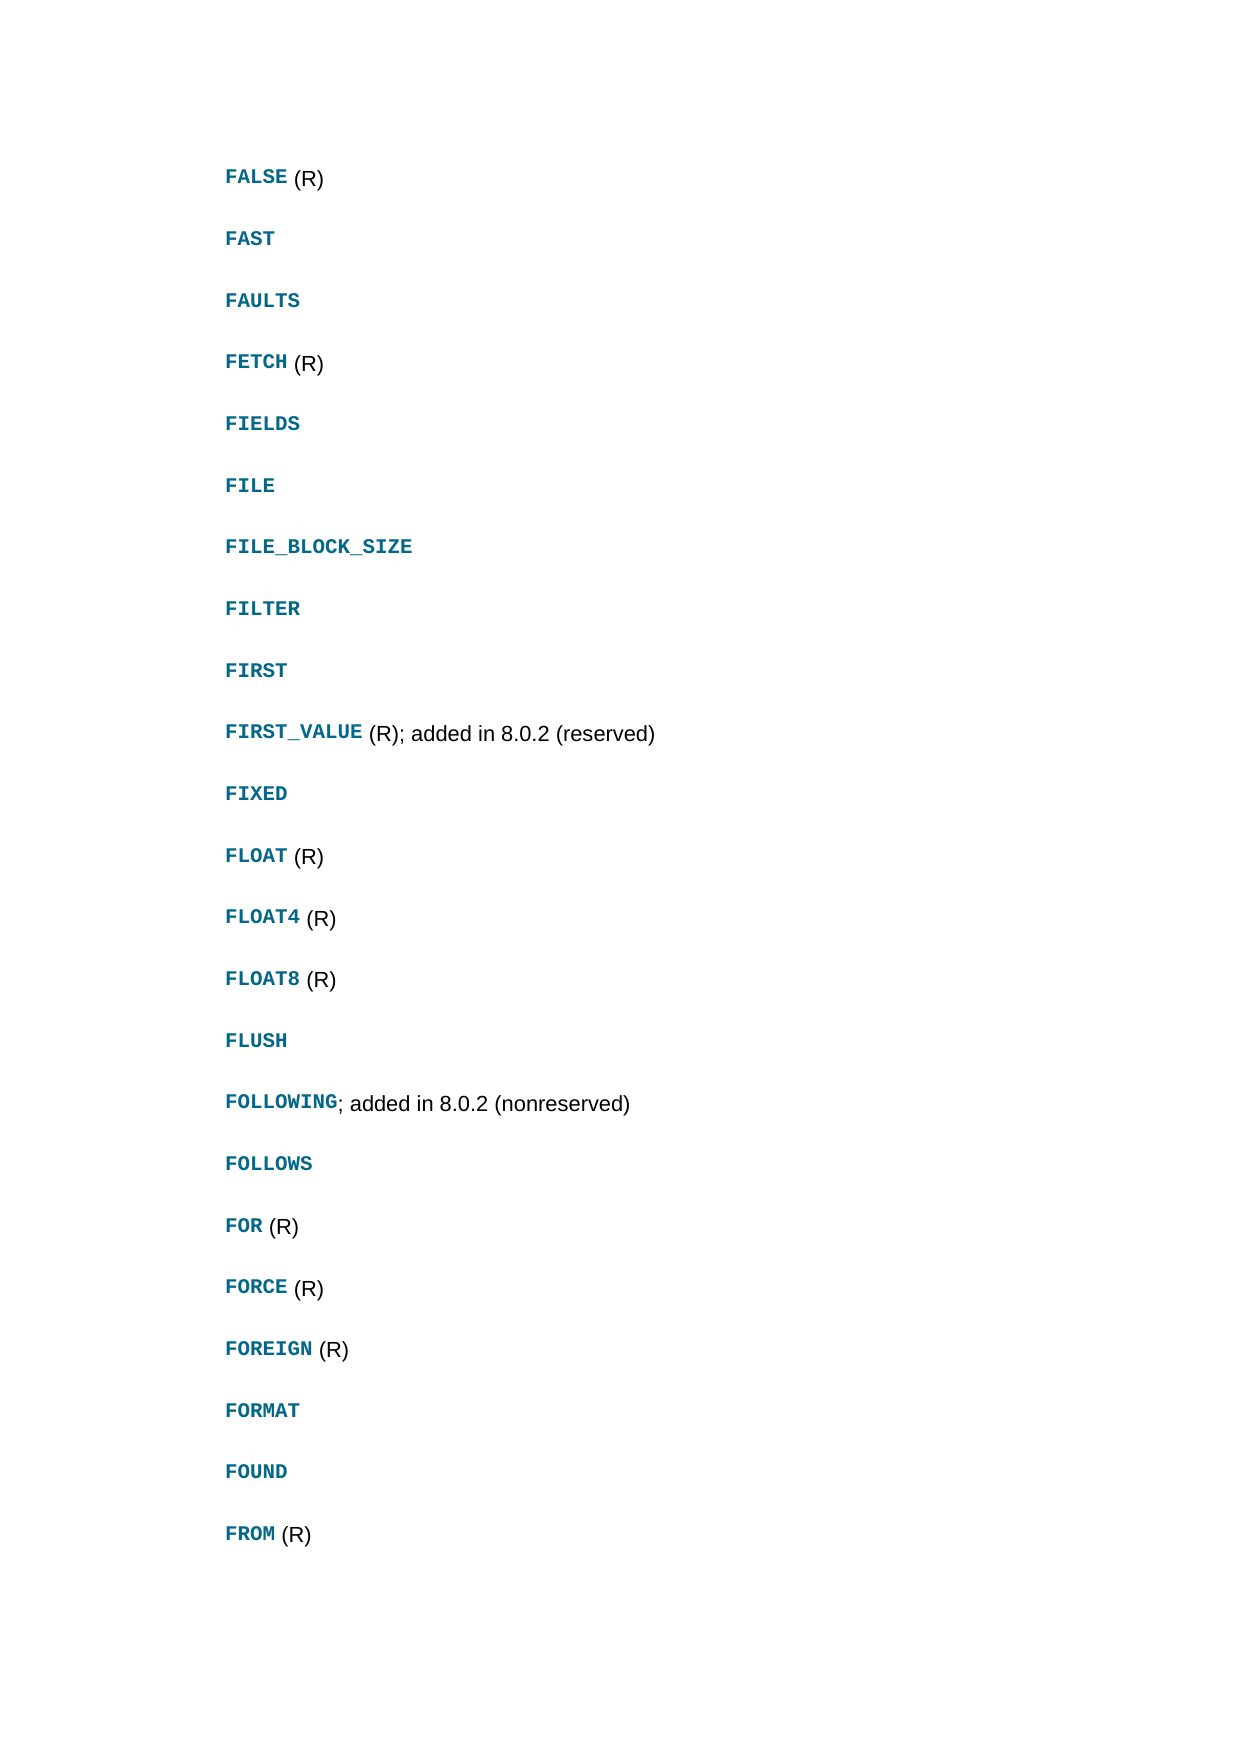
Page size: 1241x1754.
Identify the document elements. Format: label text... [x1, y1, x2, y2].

text FIRST_VALUE (R); added in 8.0.2 (reserved) [225, 717, 1053, 749]
text FOLLOWS [225, 1149, 1053, 1181]
text FLOAT4 (R) [225, 902, 1053, 934]
text FETCH (R) [225, 347, 1053, 379]
text FROM (R) [225, 1519, 1053, 1551]
text FIRST [225, 655, 1053, 688]
text FLUSH [225, 1025, 1053, 1058]
text FLOAT (R) [225, 840, 1053, 873]
text FAULTS [225, 285, 1053, 318]
text FILE_BLOCK_SIZE [225, 532, 1053, 564]
text FILTER [225, 594, 1053, 626]
text FOR (R) [225, 1210, 1053, 1243]
text FAST [225, 224, 1053, 256]
text FALSE (R) [225, 162, 1053, 194]
text FIELDS [225, 409, 1053, 441]
text FILE [225, 470, 1053, 503]
text FORMAT [225, 1395, 1053, 1428]
text FIXED [225, 779, 1053, 811]
text FLOAT8 (R) [225, 964, 1053, 996]
text FOUND [225, 1457, 1053, 1489]
text FOREIGN (R) [225, 1334, 1053, 1366]
text FORCE (R) [225, 1272, 1053, 1304]
text FOLLOWING; added in 8.0.2 (nonreserved) [225, 1087, 1053, 1119]
